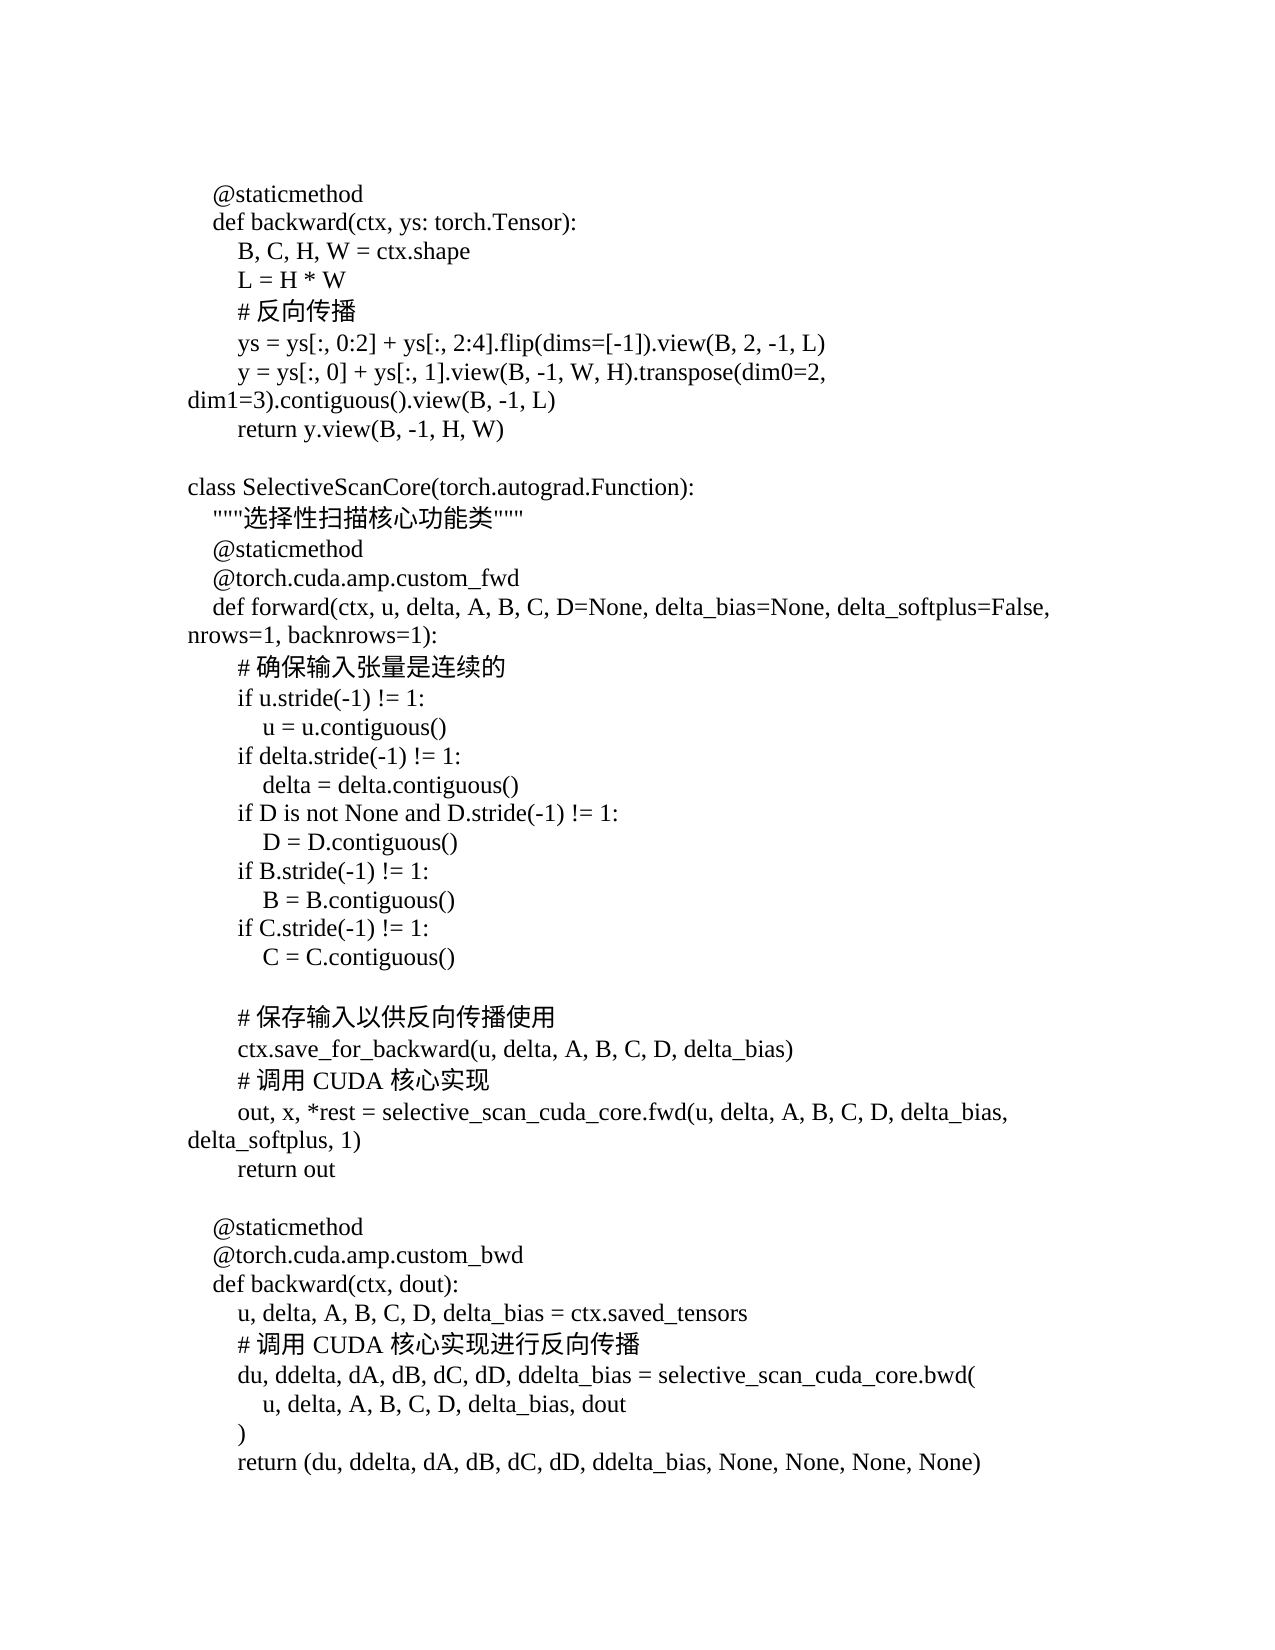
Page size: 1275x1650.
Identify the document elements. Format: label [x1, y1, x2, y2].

text [187, 150, 1087, 1476]
